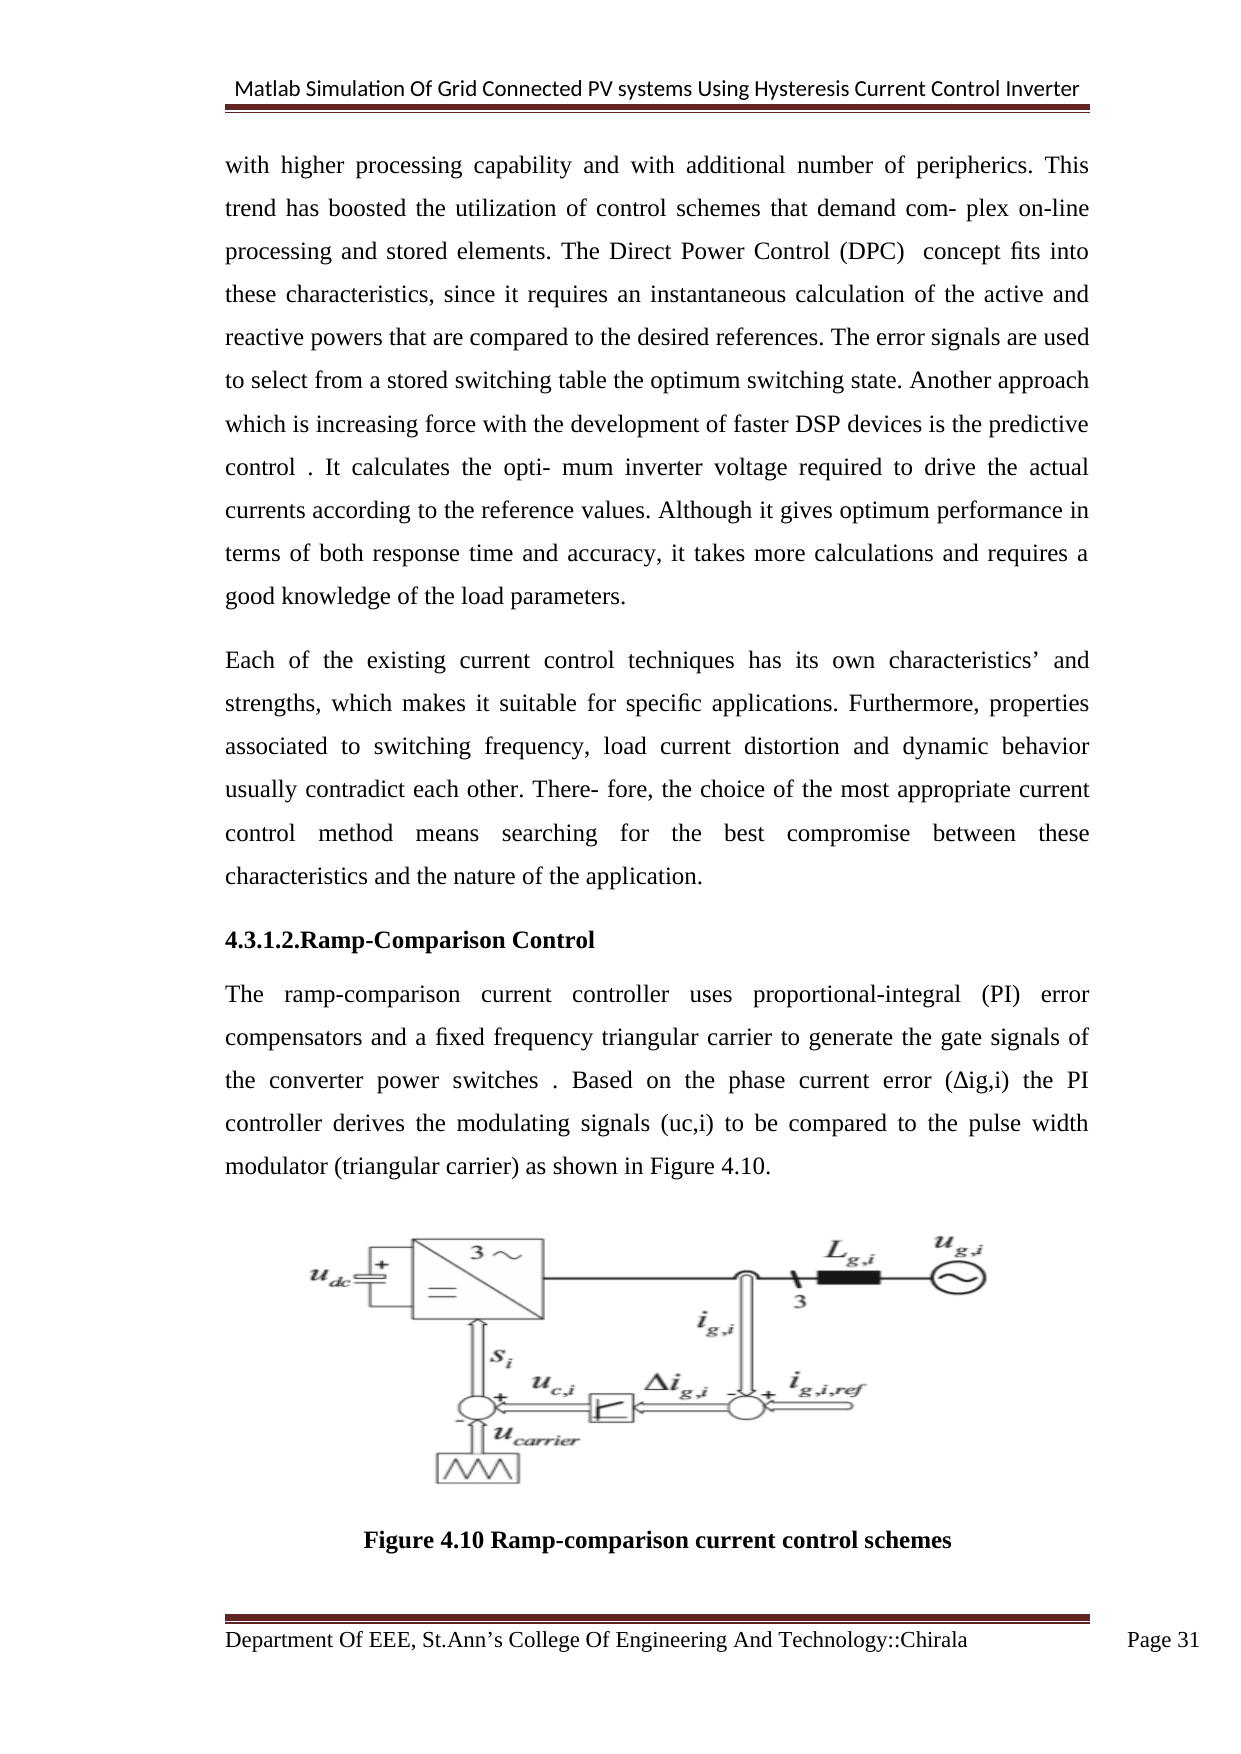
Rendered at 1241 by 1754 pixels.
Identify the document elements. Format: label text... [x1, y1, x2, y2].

text The ramp-comparison current controller uses proportional-integral (PI) error compensators and a ﬁxed frequency triangular carrier to generate the gate signals of the converter power switches . Based on the phase current error (∆ig,i) the PI controller derives the modulating signals (uc,i) to be compared to the pulse width modulator (triangular carrier) as shown in Figure 4.10. [225, 979, 1090, 1180]
text Each of the existing current control techniques has its own characteristics’ and strengths, which makes it suitable for speciﬁc applications. Furthermore, properties associated to switching frequency, load current distortion and dynamic behavior usually contradict each other. There- fore, the choice of the most appropriate current control method means searching for the best compromise between these characteristics and the nature of the application. [225, 645, 1090, 889]
text Figure 4.10 Ramp-comparison current control schemes [225, 1525, 1090, 1554]
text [225, 150, 1090, 610]
picture [263, 1215, 1052, 1501]
text 4.3.1.2.Ramp-Comparison Control [225, 925, 1090, 953]
